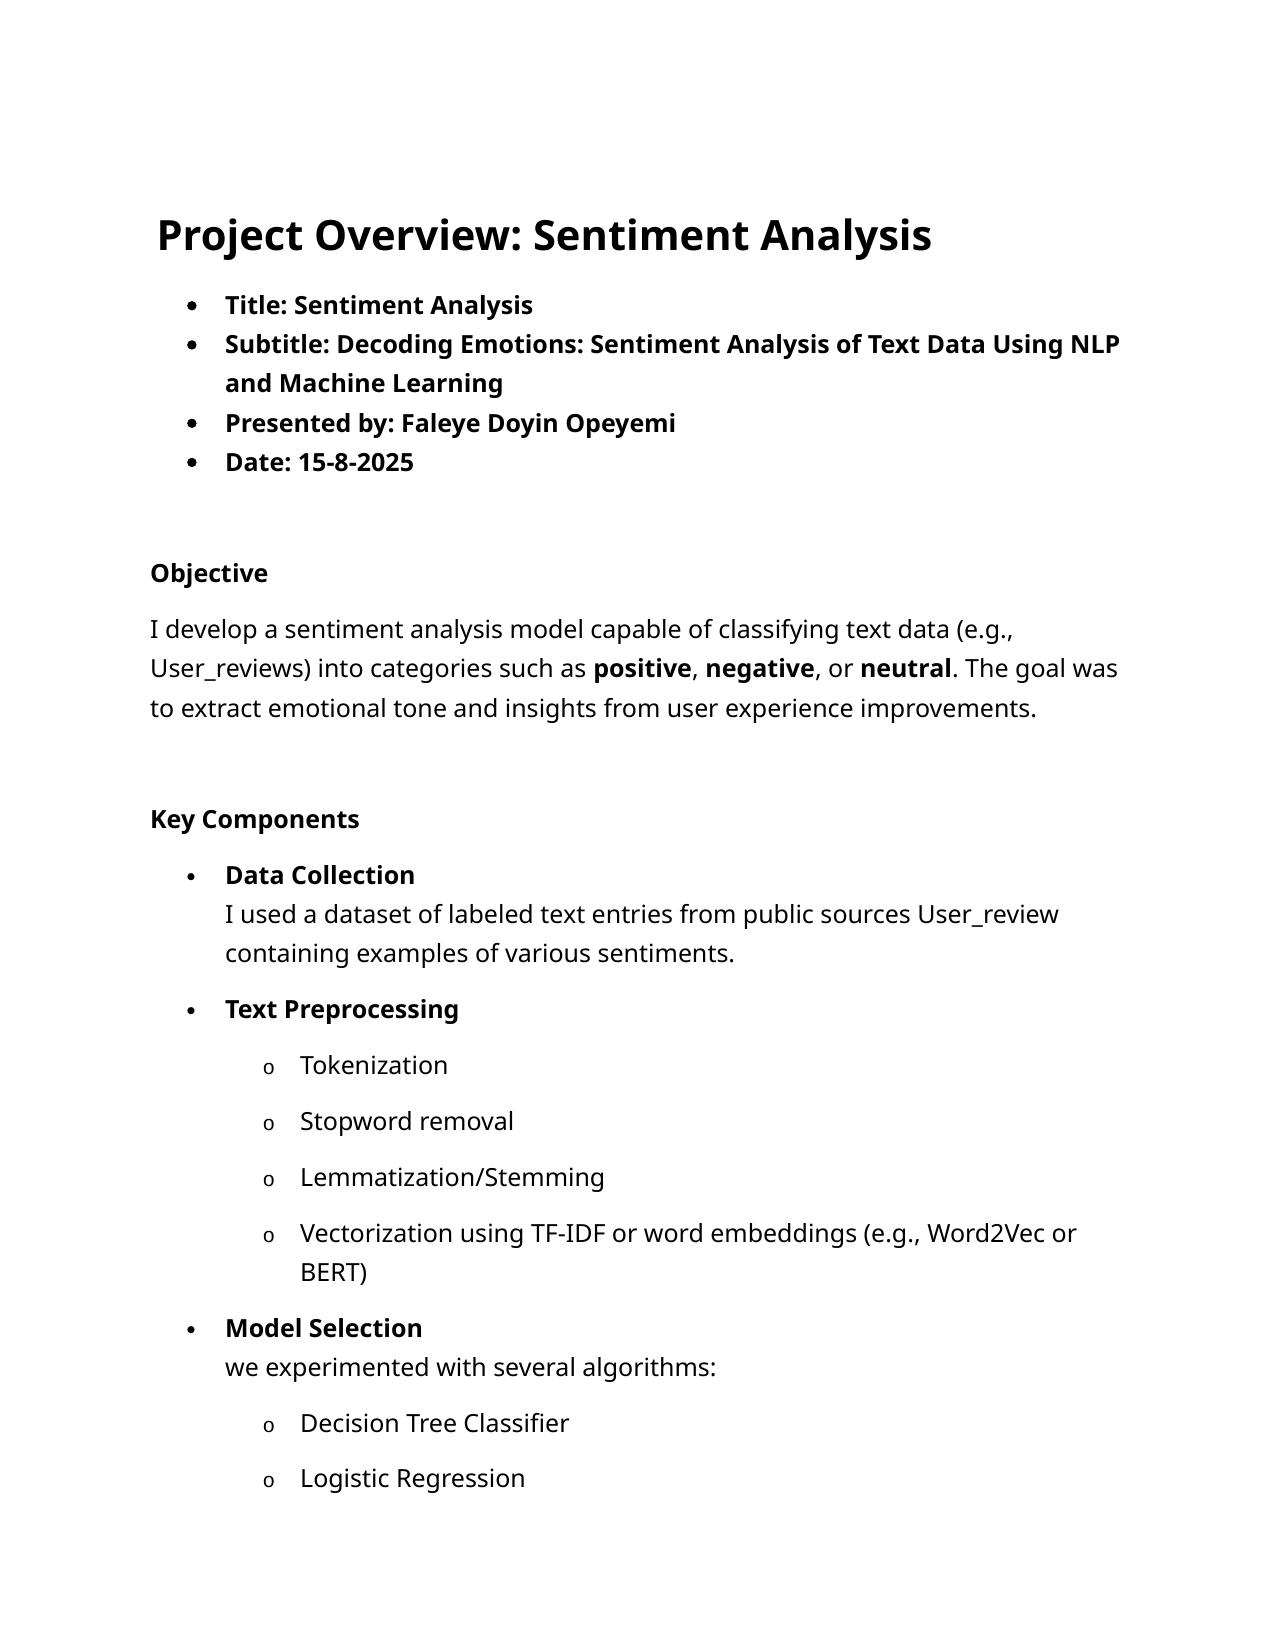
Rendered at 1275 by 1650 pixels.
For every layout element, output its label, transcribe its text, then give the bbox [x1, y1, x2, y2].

text Key Components [150, 802, 1125, 836]
text I develop a sentiment analysis model capable of classifying text data (e.g., User_reviews) into categories such as positive, negative, or neutral. The goal was to extract emotional tone and insights from user experience improvements. [150, 612, 1125, 724]
list Vectorization using TF-IDF or word embeddings (e.g., Word2Vec or BERT) [262, 1215, 1125, 1288]
list Text Preprocessing [187, 992, 1125, 1026]
list Model Selection we experimented with several algorithms: [187, 1310, 1125, 1383]
list Tokenization [262, 1048, 1125, 1082]
list Title: Sentiment Analysis [187, 288, 1125, 322]
list Logistic Regression [262, 1461, 1125, 1495]
list Date: 15-8-2025 [187, 444, 1125, 478]
list Stopword removal [262, 1103, 1125, 1138]
list Subtitle: Decoding Emotions: Sentiment Analysis of Text Data Using NLP and Machine Learning [187, 327, 1125, 400]
list Lemmatization/Stemming [262, 1159, 1125, 1193]
list Data Collection I used a dataset of labeled text entries from public sources User_review containing examples of various sentiments. [187, 858, 1125, 970]
text Objective [150, 556, 1125, 590]
list Presented by: Faleye Doyin Opeyemi [187, 405, 1125, 439]
list Decision Tree Classifier [262, 1405, 1125, 1439]
text Project Overview: Sentiment Analysis [150, 206, 1125, 263]
